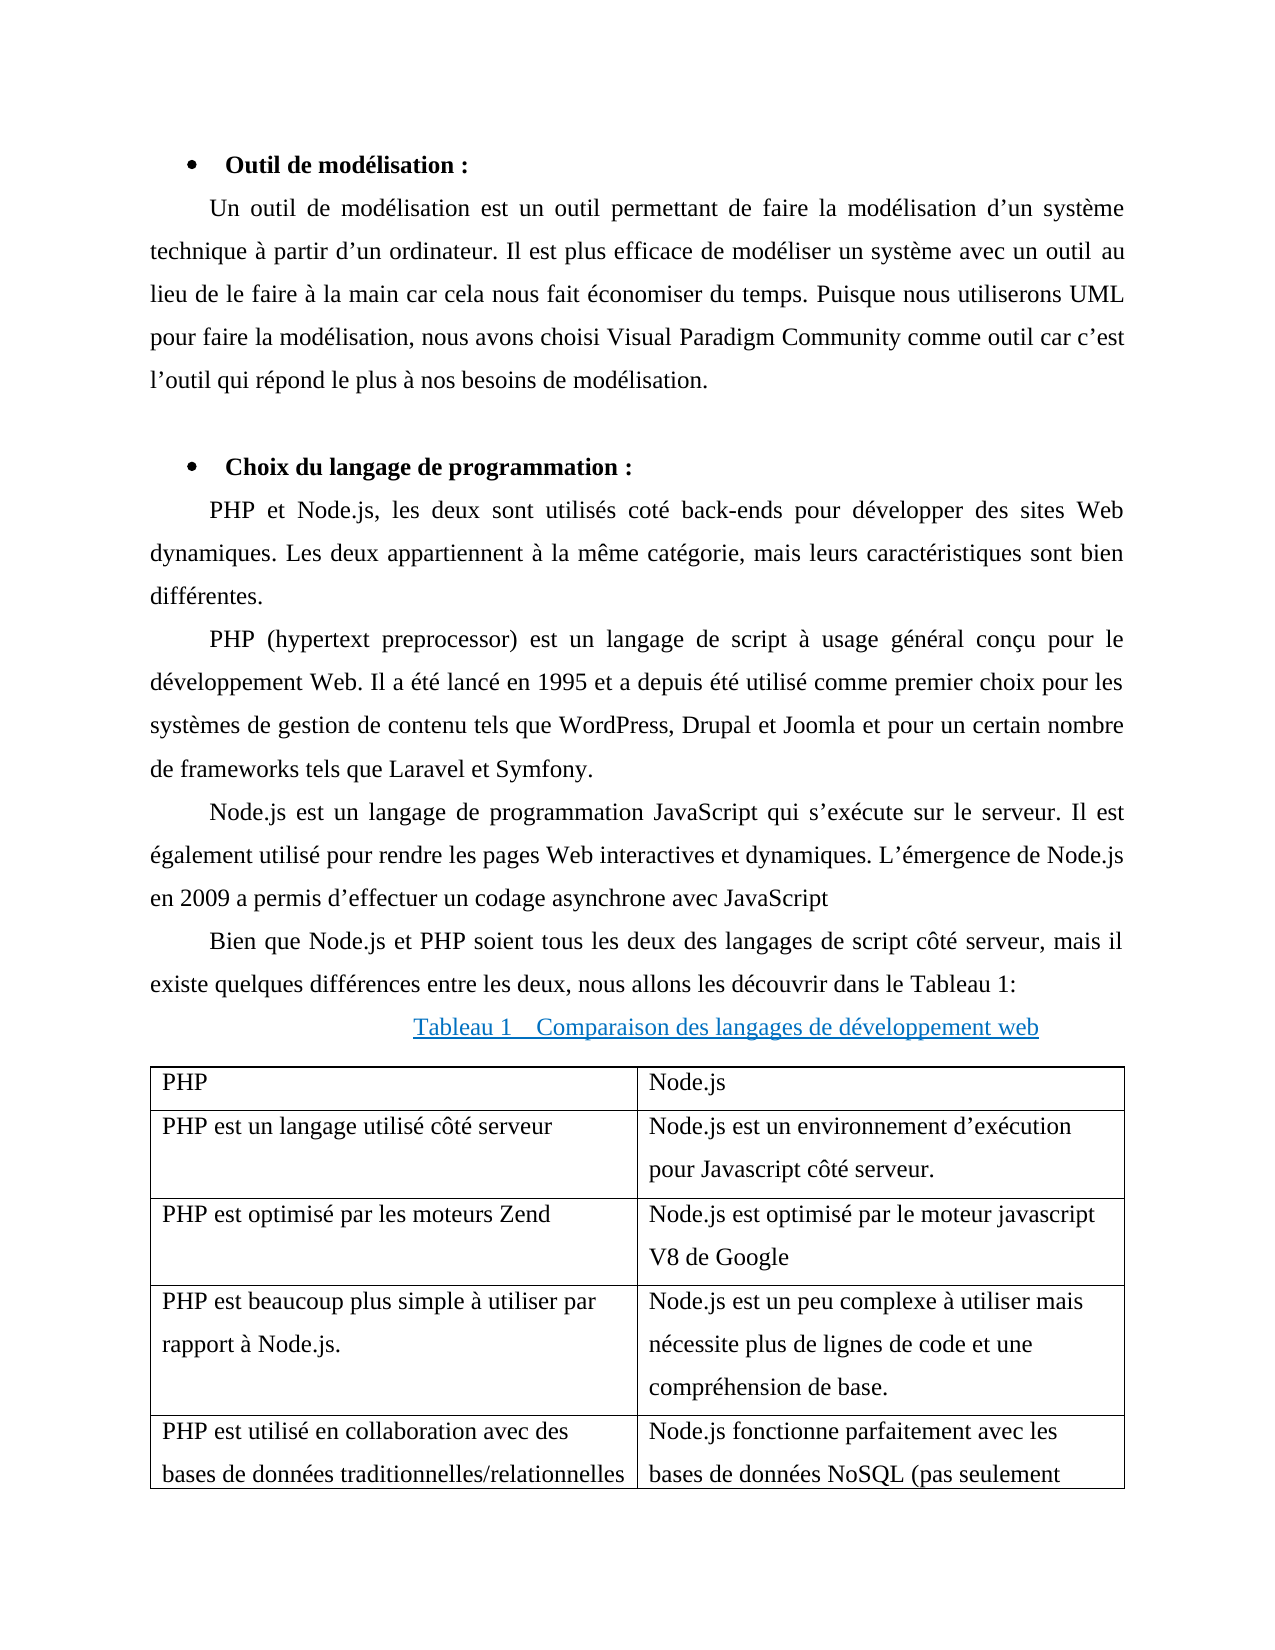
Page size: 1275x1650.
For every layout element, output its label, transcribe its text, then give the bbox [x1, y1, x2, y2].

table_header Node.js [638, 1068, 1124, 1110]
table_cell PHP est un langage utilisé côté serveur [151, 1111, 637, 1198]
list Outil de modélisation : [187, 150, 1125, 179]
table_cell Node.js est optimisé par le moteur javascript V8 de Google [638, 1199, 1124, 1285]
list Comparaison des langages de développement web [327, 1012, 1125, 1041]
table_cell PHP est optimisé par les moteurs Zend [151, 1199, 637, 1285]
list Choix du langage de programmation : [187, 452, 1125, 481]
text Node.js est un langage de programmation JavaScript qui s’exécute sur le serveur. Il est également utilisé pour rendre les pages Web interactives et dynamiques. L’émergence de Node.js en 2009 a permis d’effectuer un codage asynchrone avec JavaScript [150, 797, 1125, 912]
text PHP (hypertext preprocessor) est un langage de script à usage général conçu pour le développement Web. Il a été lancé en 1995 et a depuis été utilisé comme premier choix pour les systèmes de gestion de contenu tels que WordPress, Drupal et Joomla et pour un certain nombre de frameworks tels que Laravel et Symfony. [150, 624, 1125, 782]
table_header PHP [151, 1068, 637, 1110]
text Bien que Node.js et PHP soient tous les deux des langages de script côté serveur, mais il existe quelques différences entre les deux, nous allons les découvrir dans le Tableau 12: [150, 926, 1125, 998]
table_cell Node.js est un peu complexe à utiliser mais nécessite plus de lignes de code et une compréhension de base. [638, 1286, 1124, 1415]
table_cell PHP est beaucoup plus simple à utiliser par rapport à Node.js. [151, 1286, 637, 1415]
text Un outil de modélisation est un outil permettant de faire la modélisation d’un système technique à partir d’un ordinateur. Il est plus efficace de modéliser un système avec un outil au lieu de le faire à la main car cela nous fait économiser du temps. Puisque nous utiliserons UML pour faire la modélisation, nous avons choisi Visual Paradigm Community comme outil car c’est l’outil qui répond le plus à nos besoins de modélisation. [150, 193, 1125, 394]
table_cell Node.js est un environnement d’exécution pour Javascript côté serveur. [638, 1111, 1124, 1198]
